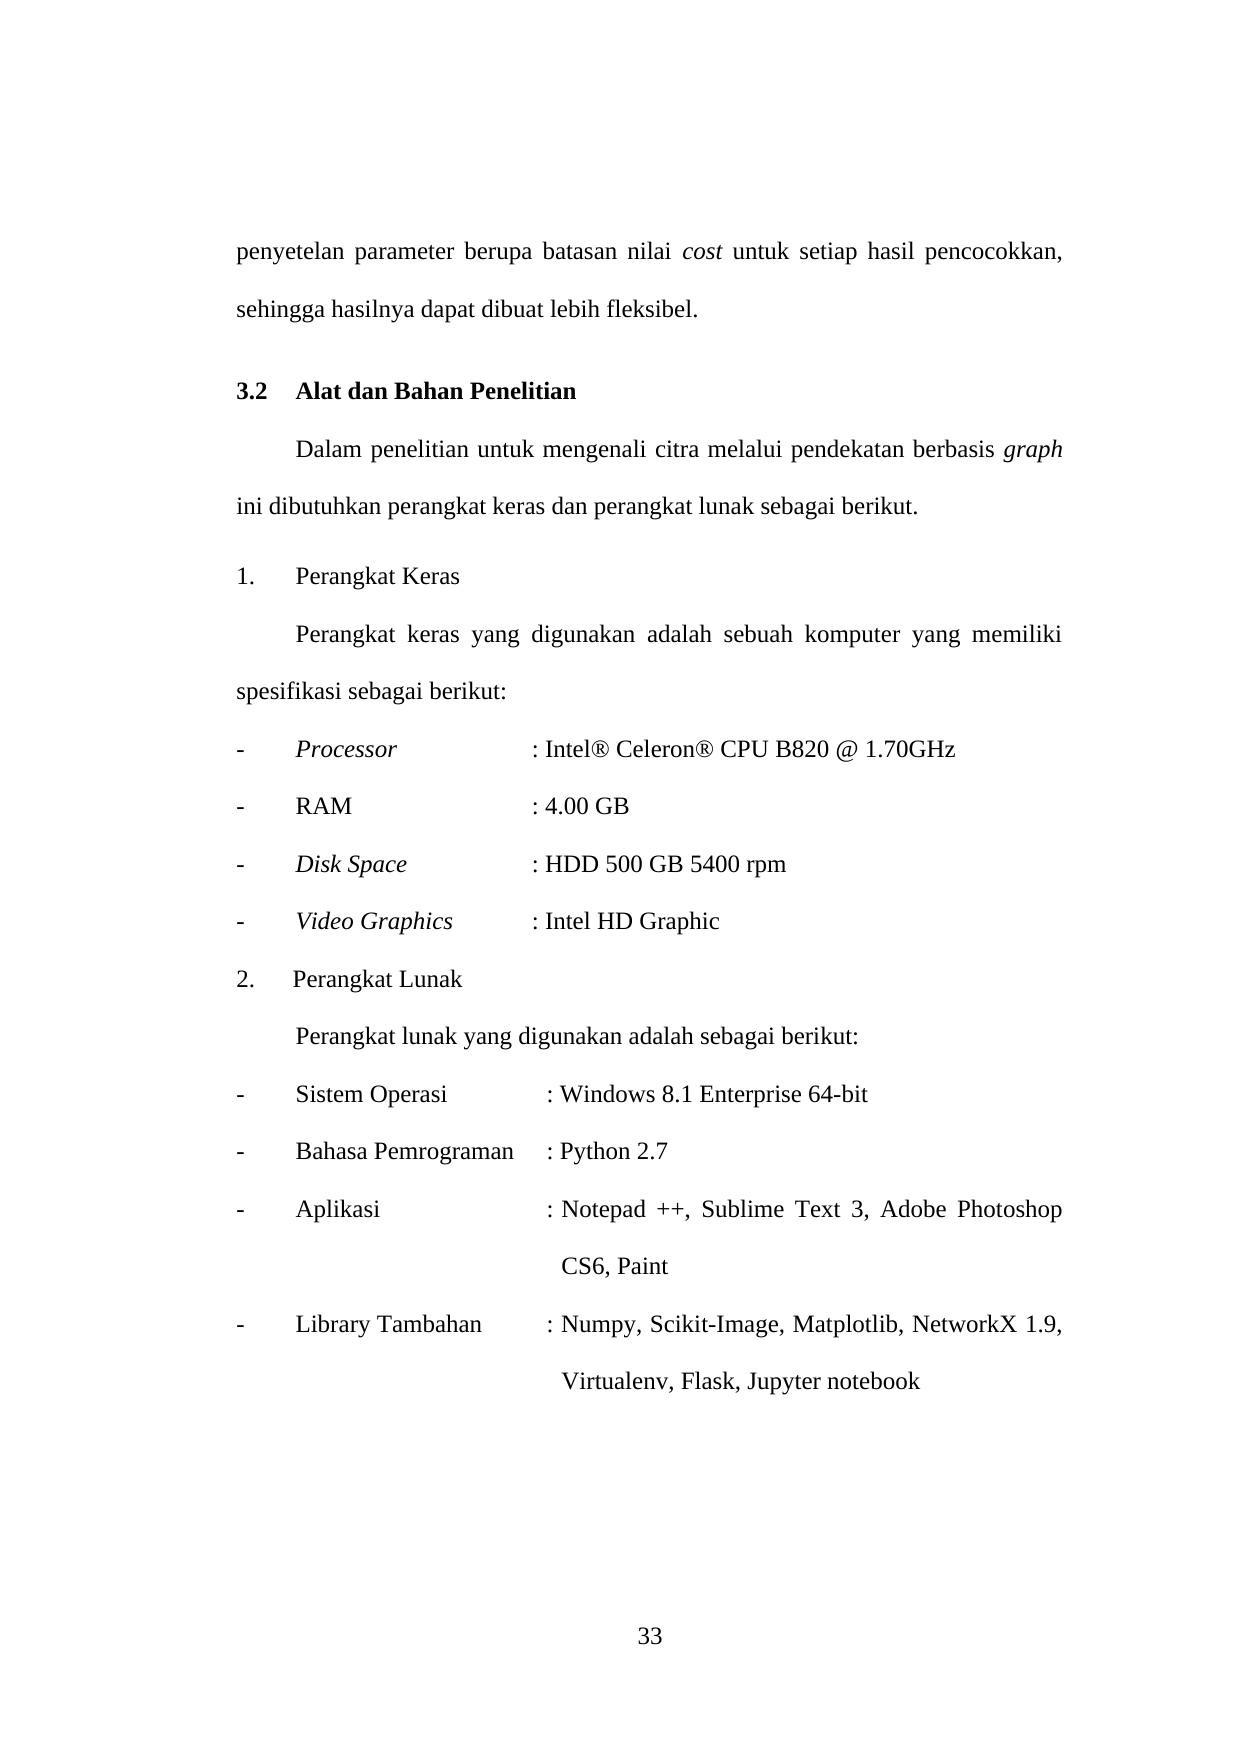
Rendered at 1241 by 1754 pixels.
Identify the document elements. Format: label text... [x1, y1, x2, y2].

list Aplikasi : Notepad ++, Sublime Text 3, Adobe Photoshop CS6, Paint [236, 1194, 1063, 1280]
list Sistem Operasi : Windows 8.1 Enterprise 64-bit [236, 1079, 1063, 1107]
list Processor : Intel® Celeron® CPU B820 @ 1.70GHz [236, 734, 1063, 762]
list Perangkat keras yang digunakan adalah sebuah komputer yang memiliki spesifikasi sebagai berikut: [236, 619, 1063, 705]
list Perangkat Lunak [236, 964, 1063, 992]
list Disk Space : HDD 500 GB 5400 rpm [236, 849, 1063, 877]
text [236, 236, 1063, 322]
list Library Tambahan : Numpy, Scikit-Image, Matplotlib, NetworkX 1.9, Virtualenv, Flask, Jupyter notebook [236, 1309, 1063, 1395]
list Perangkat Keras [236, 561, 1063, 590]
list Perangkat lunak yang digunakan adalah sebagai berikut: [295, 1021, 1063, 1050]
subtitle Alat dan Bahan Penelitian [236, 376, 1063, 405]
list RAM : 4.00 GB [236, 791, 1063, 820]
list Bahasa Pemrograman : Python 2.7 [236, 1136, 1063, 1165]
text Dalam penelitian untuk mengenali citra melalui pendekatan berbasis graph ini dibutuhkan perangkat keras dan perangkat lunak sebagai berikut. [236, 434, 1063, 520]
list Video Graphics : Intel HD Graphic [236, 906, 1063, 935]
